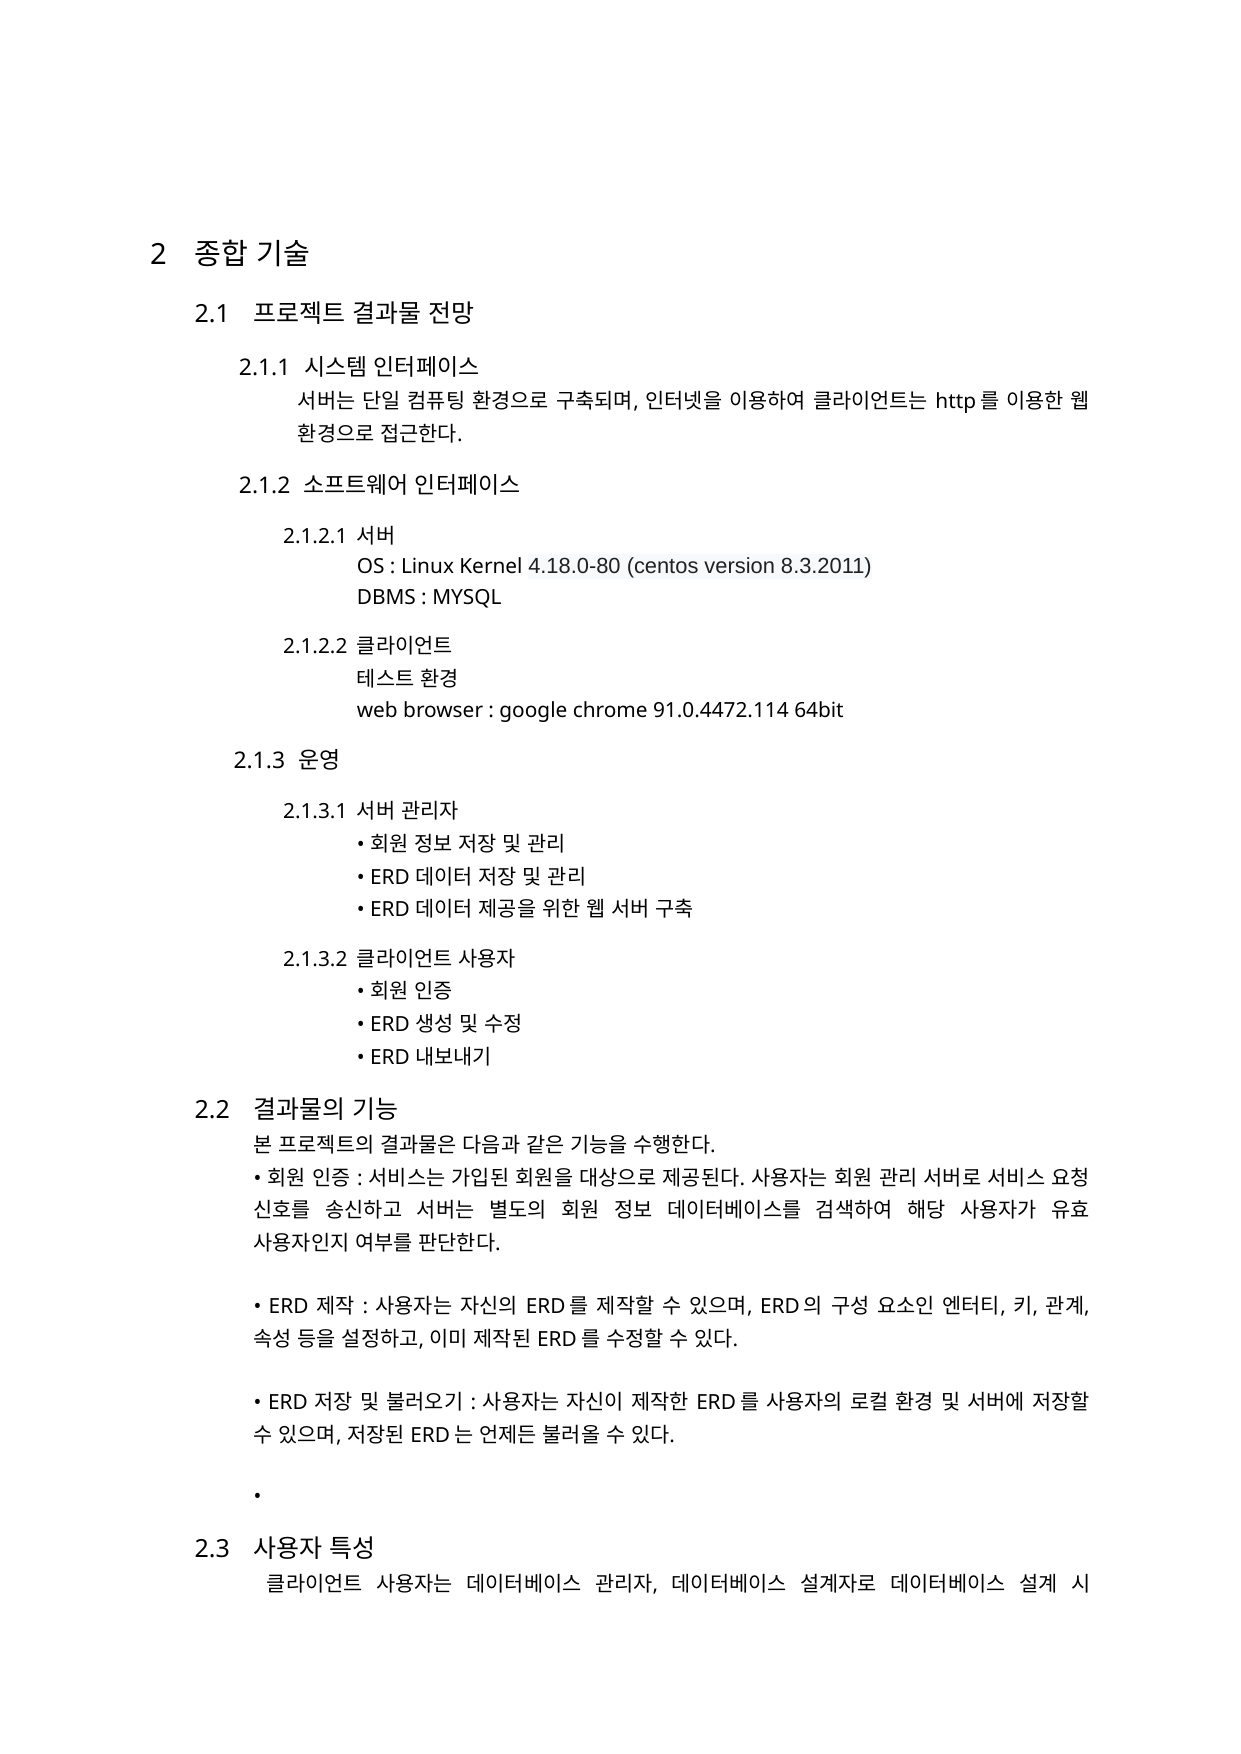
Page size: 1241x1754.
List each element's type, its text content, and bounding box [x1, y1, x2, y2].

list 소프트웨어 인터페이스 [239, 467, 1090, 500]
list 서버 관리자 • 회원 정보 저장 및 관리 • ERD 데이터 저장 및 관리 • ERD 데이터 제공을 위한 웹 서버 구축 [283, 794, 1090, 923]
list 운영 [233, 742, 1090, 775]
list 클라이언트 사용자 • 회원 인증 • ERD 생성 및 수정 • ERD 내보내기 [283, 942, 1090, 1071]
list 시스템 인터페이스 서버는 단일 컴퓨팅 환경으로 구축되며, 인터넷을 이용하여 클라이언트는 http를 이용한 웹 환경으로 접근한다. [239, 349, 1090, 447]
list 프로젝트 결과물 전망 [194, 293, 1090, 329]
list 서버 OS : Linux Kernel 4.18.0-80 (centos version 8.3.2011) DBMS : MYSQL [283, 519, 1090, 611]
list 클라이언트 테스트 환경 web browser : google chrome 91.0.4472.114 64bit [283, 629, 1090, 723]
list 결과물의 기능 본 프로젝트의 결과물은 다음과 같은 기능을 수행한다. • 회원 인증 : 서비스는 가입된 회원을 대상으로 제공된다. 사용자는 회원 관리 서버로 서비스 요청 신호를 송신하고 서버는 별도의 회원 정보 데이터베이스를 검색하여 해당 사용자가 유효 사용자인지 여부를 판단한다. • ERD 제작 : 사용자는 자신의 ERD를 제작할 수 있으며, ERD의 구성 요소인 엔터티, 키, 관계, 속성 등을 설정하고, 이미 제작된 ERD를 수정할 수 있다. • ERD 저장 및 불러오기 : 사용자는 자신이 제작한 ERD를 사용자의 로컬 환경 및 서버에 저장할 수 있으며, 저장된 ERD는 언제든 불러올 수 있다. • [194, 1089, 1090, 1510]
list 종합 기술 [150, 231, 1090, 273]
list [194, 1529, 1090, 1598]
